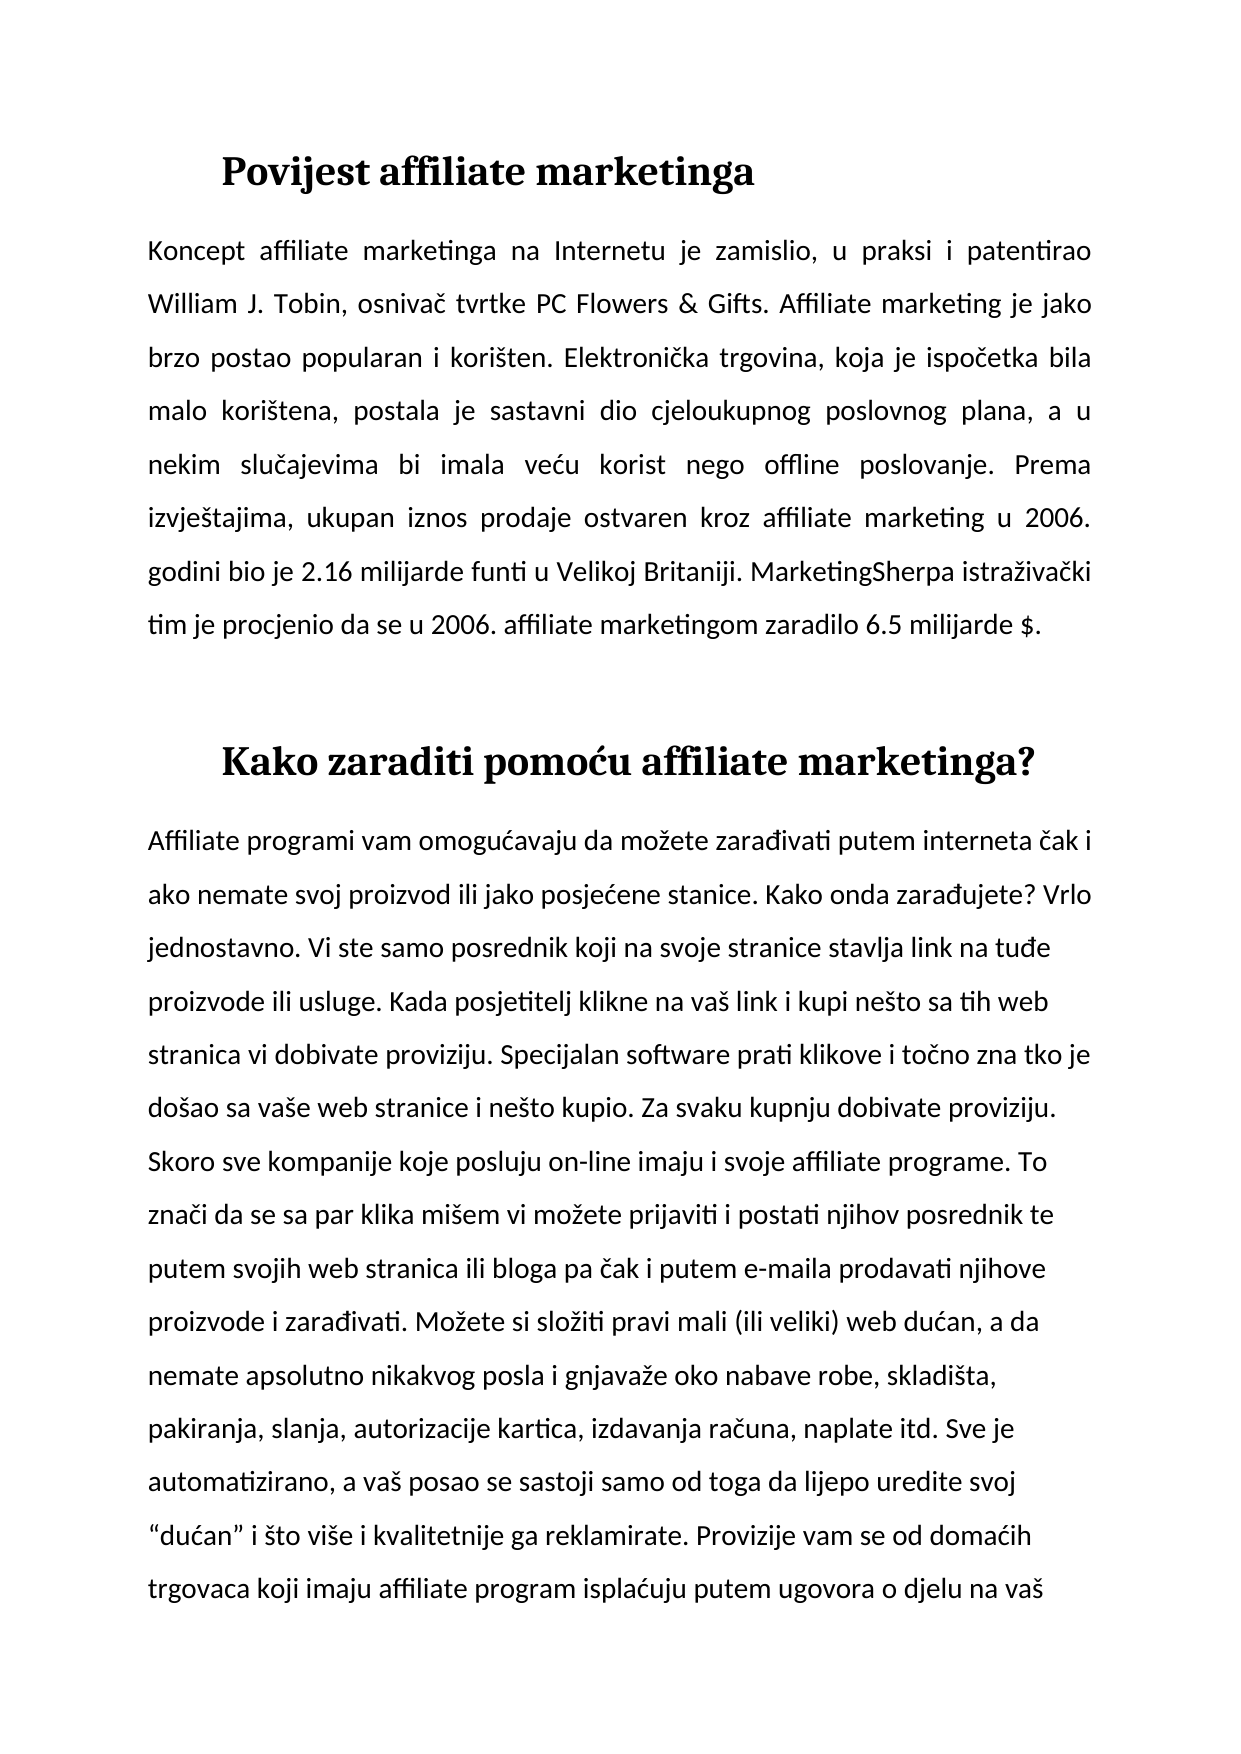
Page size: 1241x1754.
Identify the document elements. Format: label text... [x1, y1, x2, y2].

text Koncept affiliate marketinga na Internetu je zamislio, u praksi i patentirao William J. Tobin, osnivač tvrtke PC Flowers & Gifts. Affiliate marketing je jako brzo postao popularan i korišten. Elektronička trgovina, koja je ispočetka bila malo korištena, postala je sastavni dio cjeloukupnog poslovnog plana, a u nekim slučajevima bi imala veću korist nego offline poslovanje. Prema izvještajima, ukupan iznos prodaje ostvaren kroz affiliate marketing u 2006. godini bio je 2.16 milijarde funti u Velikoj Britaniji. MarketingSherpa istraživački tim je procjenio da se u 2006. affiliate marketingom zaradilo 6.5 milijarde $. [148, 232, 1093, 642]
text Povijest affiliate marketinga [148, 148, 1093, 196]
text Kako zaraditi pomoću affiliate marketinga? [148, 738, 1093, 786]
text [148, 822, 1093, 1606]
